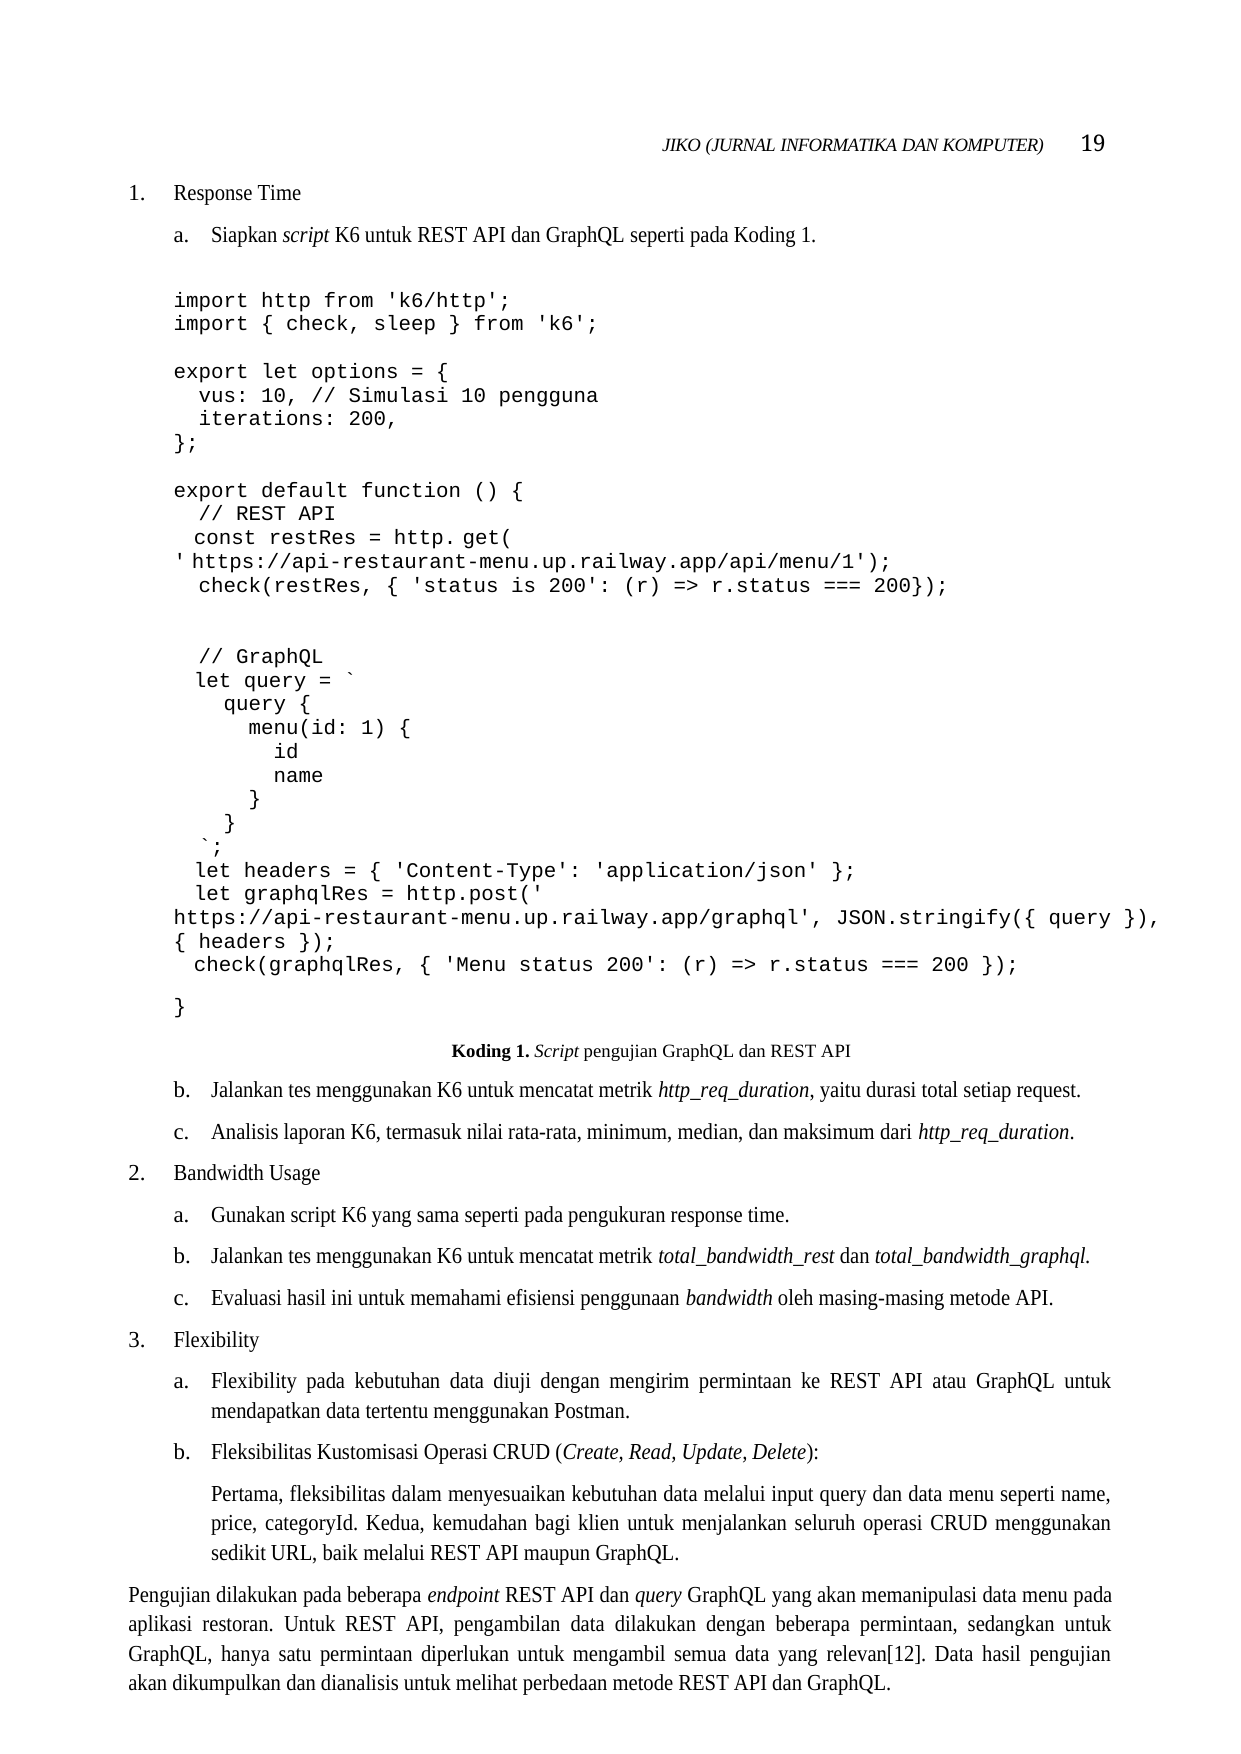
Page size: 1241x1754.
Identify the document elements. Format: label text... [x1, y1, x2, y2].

text check(restRes, { 'status is 200': (r) => r.status === 200}); [173, 575, 1184, 598]
text let graphqlRes = http.post(' https://api-restaurant-menu.up.railway.app/graphql', JSON.stringify({ query }), { headers }); [173, 883, 1184, 954]
text Koding 1. Script pengujian GraphQL dan REST API [119, 1040, 1184, 1062]
list Response Time [128, 177, 1113, 206]
text query { [173, 693, 1184, 717]
text menu(id: 1) { [173, 717, 1184, 741]
list Jalankan tes menggunakan K6 untuk mencatat metrik http_req_duration, yaitu durasi total setiap request. [173, 1074, 1113, 1103]
list Flexibility pada kebutuhan data diuji dengan mengirim permintaan ke REST API atau GraphQL untuk mendapatkan data tertentu menggunakan Postman. [173, 1365, 1113, 1424]
text export let options = { [173, 361, 1184, 384]
text Pengujian dilakukan pada beberapa endpoint REST API dan query GraphQL yang akan memanipulasi data menu pada aplikasi restoran. Untuk REST API, pengambilan data dilakukan dengan beberapa permintaan, sedangkan untuk GraphQL, hanya satu permintaan diperlukan untuk mengambil semua data yang relevan[12]. Data hasil pengujian akan dikumpulkan dan dianalisis untuk melihat perbedaan metode REST API dan GraphQL. [128, 1578, 1113, 1697]
text let query = ` [173, 670, 1184, 693]
text iterations: 200, [173, 408, 1184, 432]
text } [173, 812, 1184, 836]
text } [173, 990, 1113, 1020]
list Evaluasi hasil ini untuk memahami efisiensi penggunaan bandwidth oleh masing-masing metode API. [173, 1282, 1113, 1311]
text import http from 'k6/http'; [173, 290, 1184, 313]
text name [173, 765, 1184, 788]
text }; [173, 432, 1184, 456]
text } [173, 788, 1184, 812]
list Siapkan script K6 untuk REST API dan GraphQL seperti pada Koding 1. [173, 218, 1113, 248]
list Fleksibilitas Kustomisasi Operasi CRUD (Create, Read, Update, Delete): [173, 1436, 1113, 1466]
list Jalankan tes menggunakan K6 untuk mencatat metrik total_bandwidth_rest dan total_bandwidth_graphql. [173, 1240, 1113, 1270]
text ' https://api-restaurant-menu.up.railway.app/api/menu/1'); [173, 551, 1184, 574]
text check(graphqlRes, { 'Menu status 200': (r) => r.status === 200 }); [173, 954, 1184, 978]
list Flexibility [128, 1323, 1113, 1353]
list Gunakan script K6 yang sama seperti pada pengukuran response time. [173, 1199, 1113, 1228]
text // GraphQL [173, 646, 1184, 669]
text let headers = { 'Content-Type': 'application/json' }; [173, 860, 1184, 883]
text id [173, 741, 1184, 764]
text export default function () { [173, 480, 1184, 503]
text import { check, sleep } from 'k6'; [173, 313, 1184, 337]
text // REST API [173, 503, 1184, 527]
text const restRes = http. get( [173, 527, 1184, 551]
list Bandwidth Usage [128, 1157, 1113, 1187]
list Analisis laporan K6, termasuk nilai rata-rata, minimum, median, dan maksimum dari http_req_duration. [173, 1116, 1113, 1145]
text Pertama, fleksibilitas dalam menyesuaikan kebutuhan data melalui input query dan data menu seperti name, price, categoryId. Kedua, kemudahan bagi klien untuk menjalankan seluruh operasi CRUD menggunakan sedikit URL, baik melalui REST API maupun GraphQL. [211, 1478, 1113, 1566]
text `; [173, 836, 1184, 859]
text vus: 10, // Simulasi 10 pengguna [173, 385, 1184, 408]
